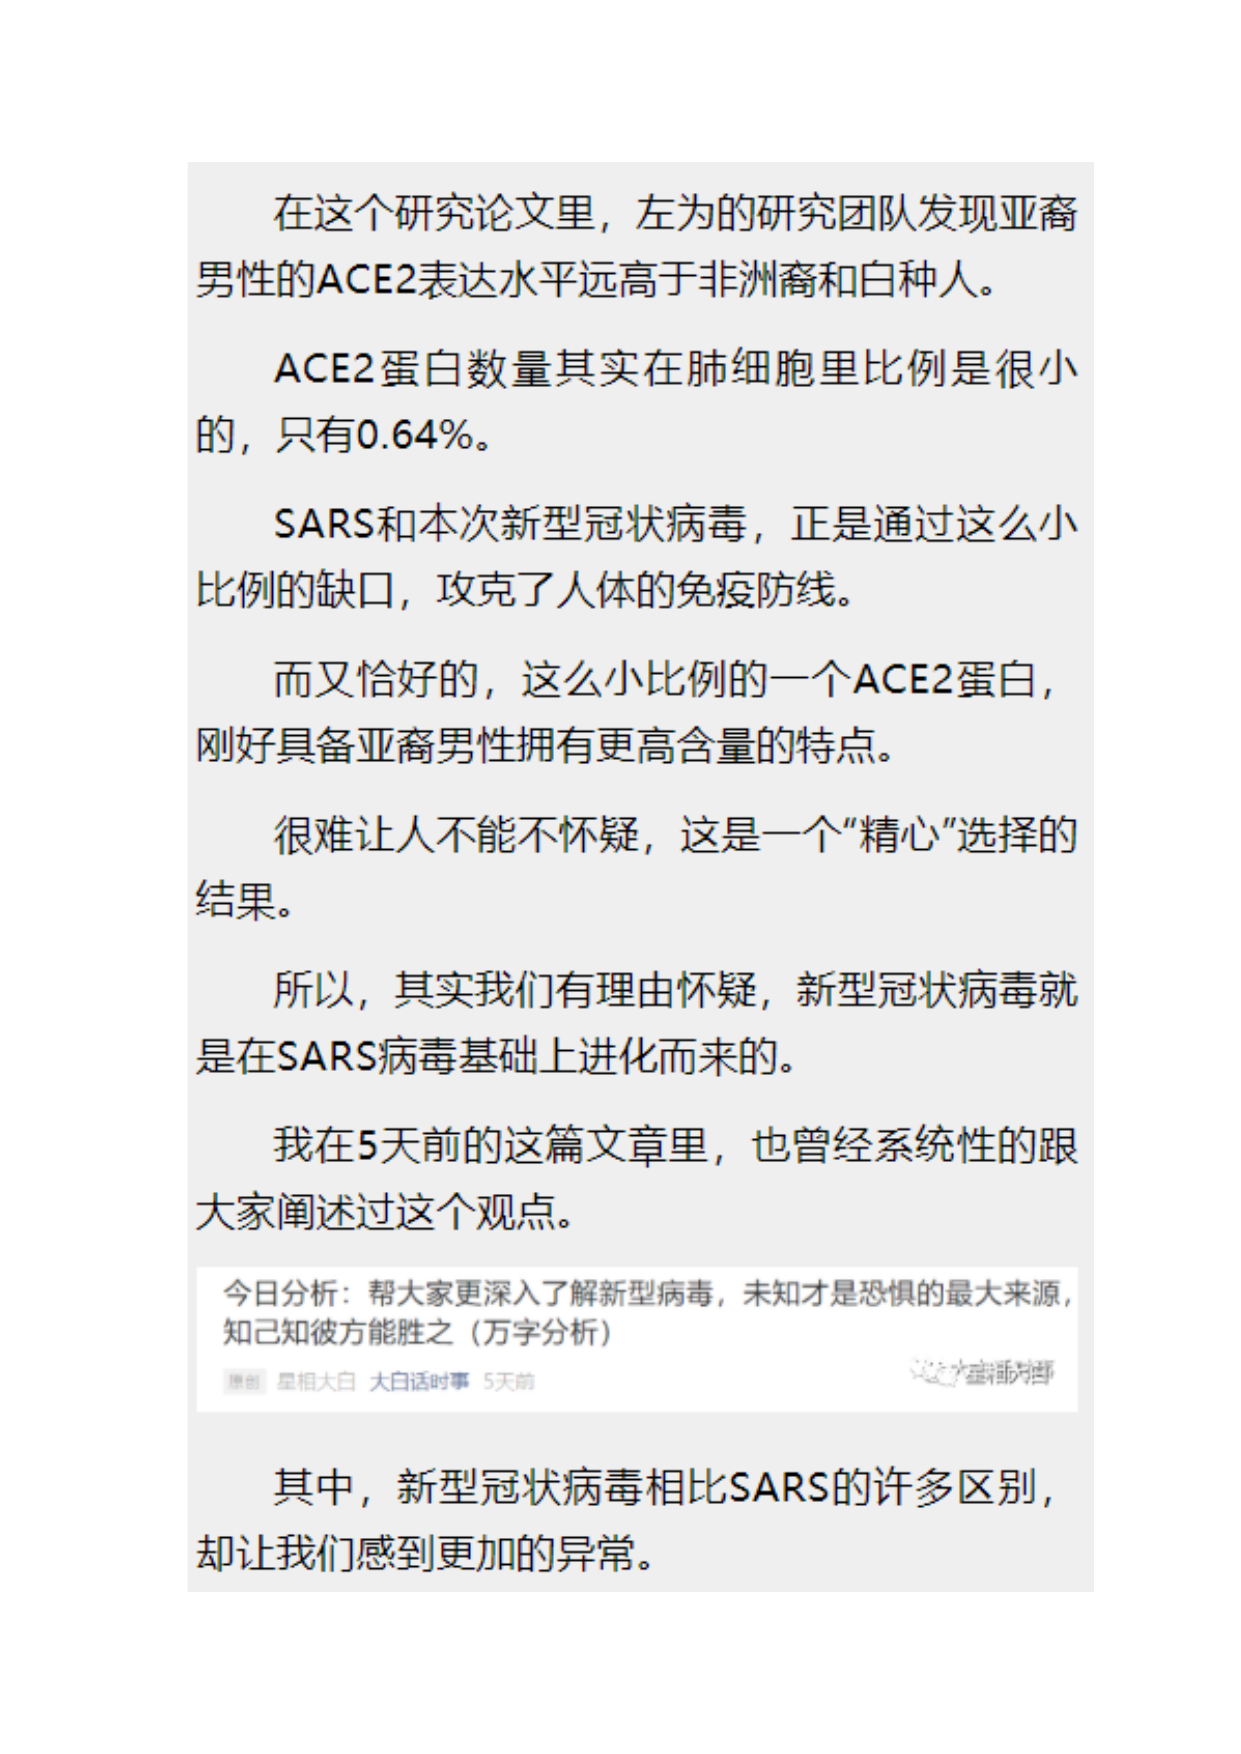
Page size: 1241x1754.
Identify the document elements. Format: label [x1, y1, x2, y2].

picture [187, 162, 1094, 1592]
